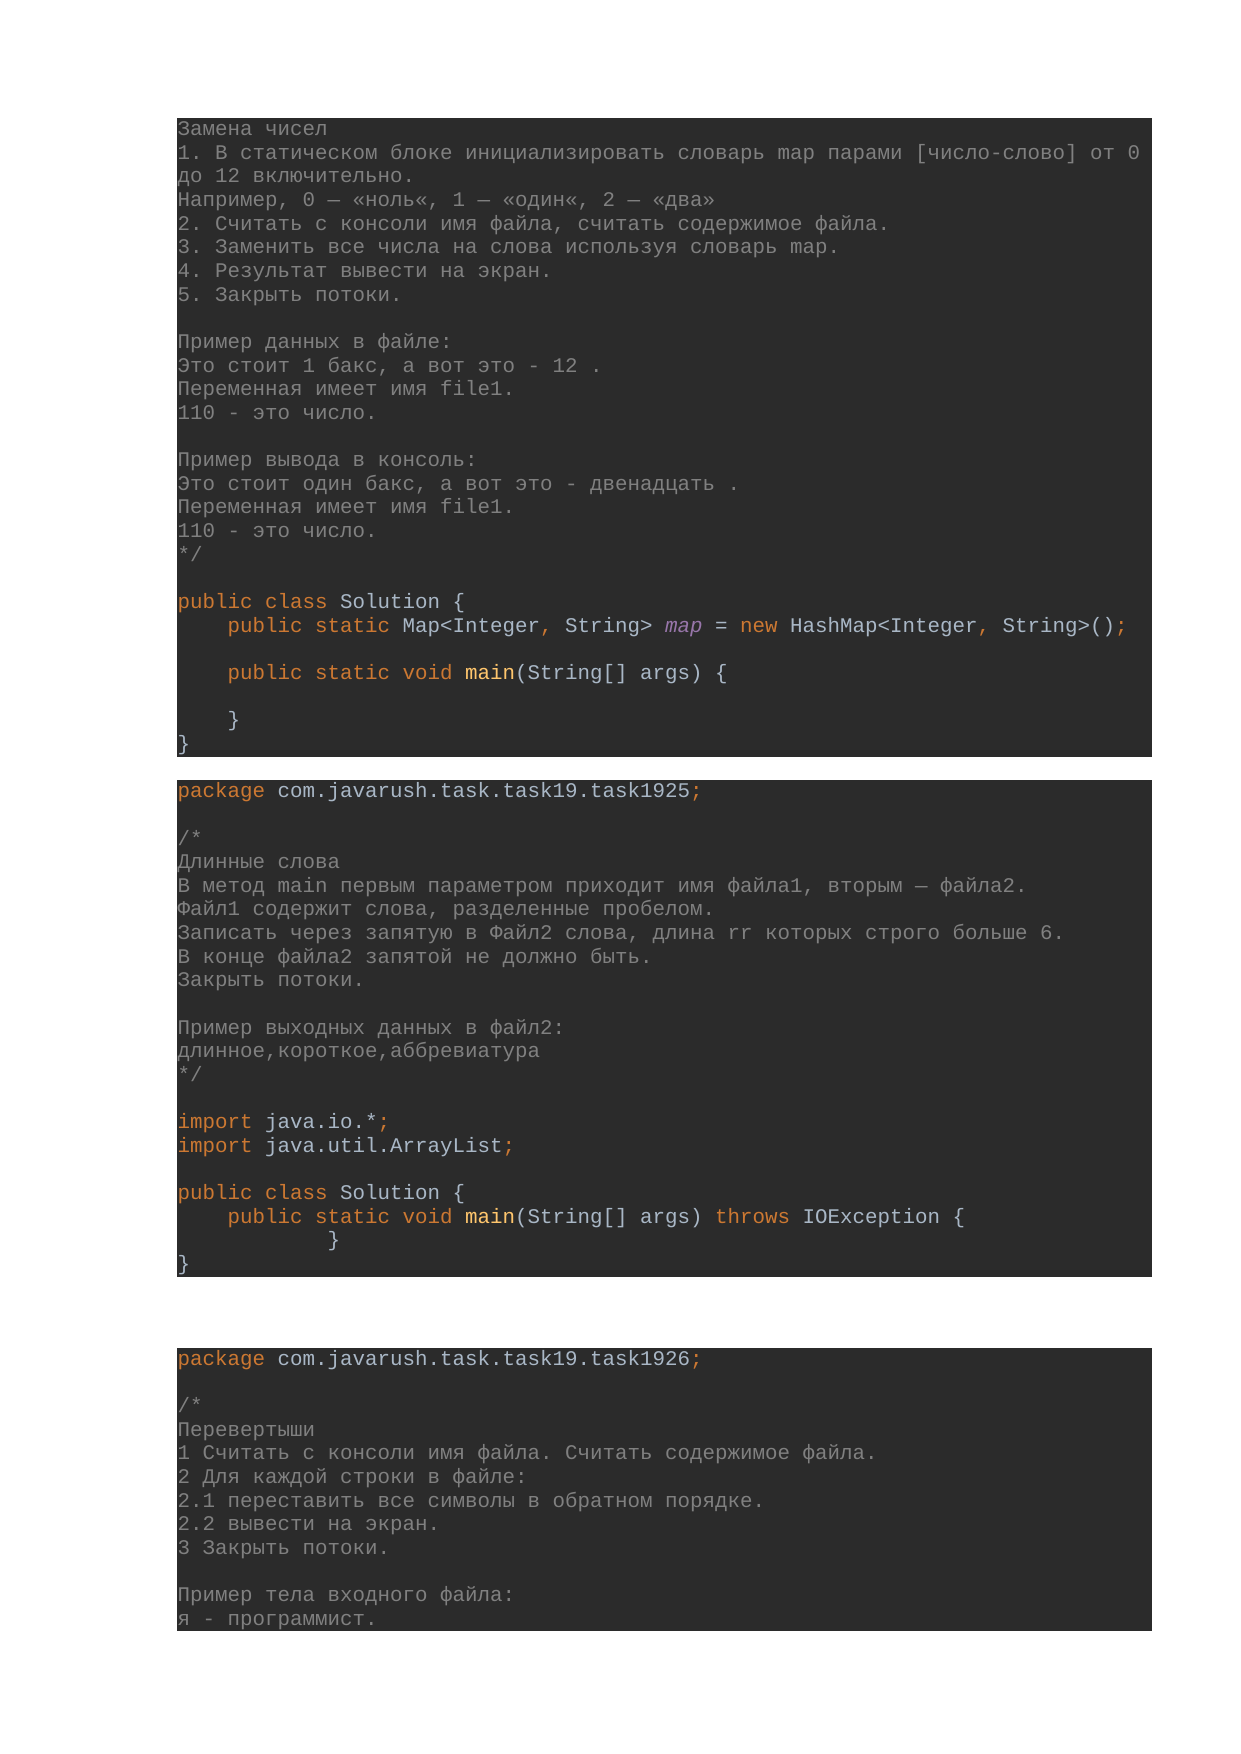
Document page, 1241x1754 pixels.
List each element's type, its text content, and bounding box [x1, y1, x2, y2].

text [177, 118, 1152, 757]
text package com.javarush.task.task19.task1925; /* Длинные слова В метод main первым параметром приходит имя файла1, вторым — файла2. Файл1 содержит слова, разделенные пробелом. Записать через запятую в Файл2 слова, длина rr которых строго больше 6. В конце файла2 запятой не должно быть. Закрыть потоки. Пример выходных данных в файл2: длинное,короткое,аббревиатура */ import java.io.*; import java.util.ArrayList; public class Solution { public static void main(String[] args) throws IOException { } } [177, 780, 1152, 1277]
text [177, 1348, 1152, 1631]
